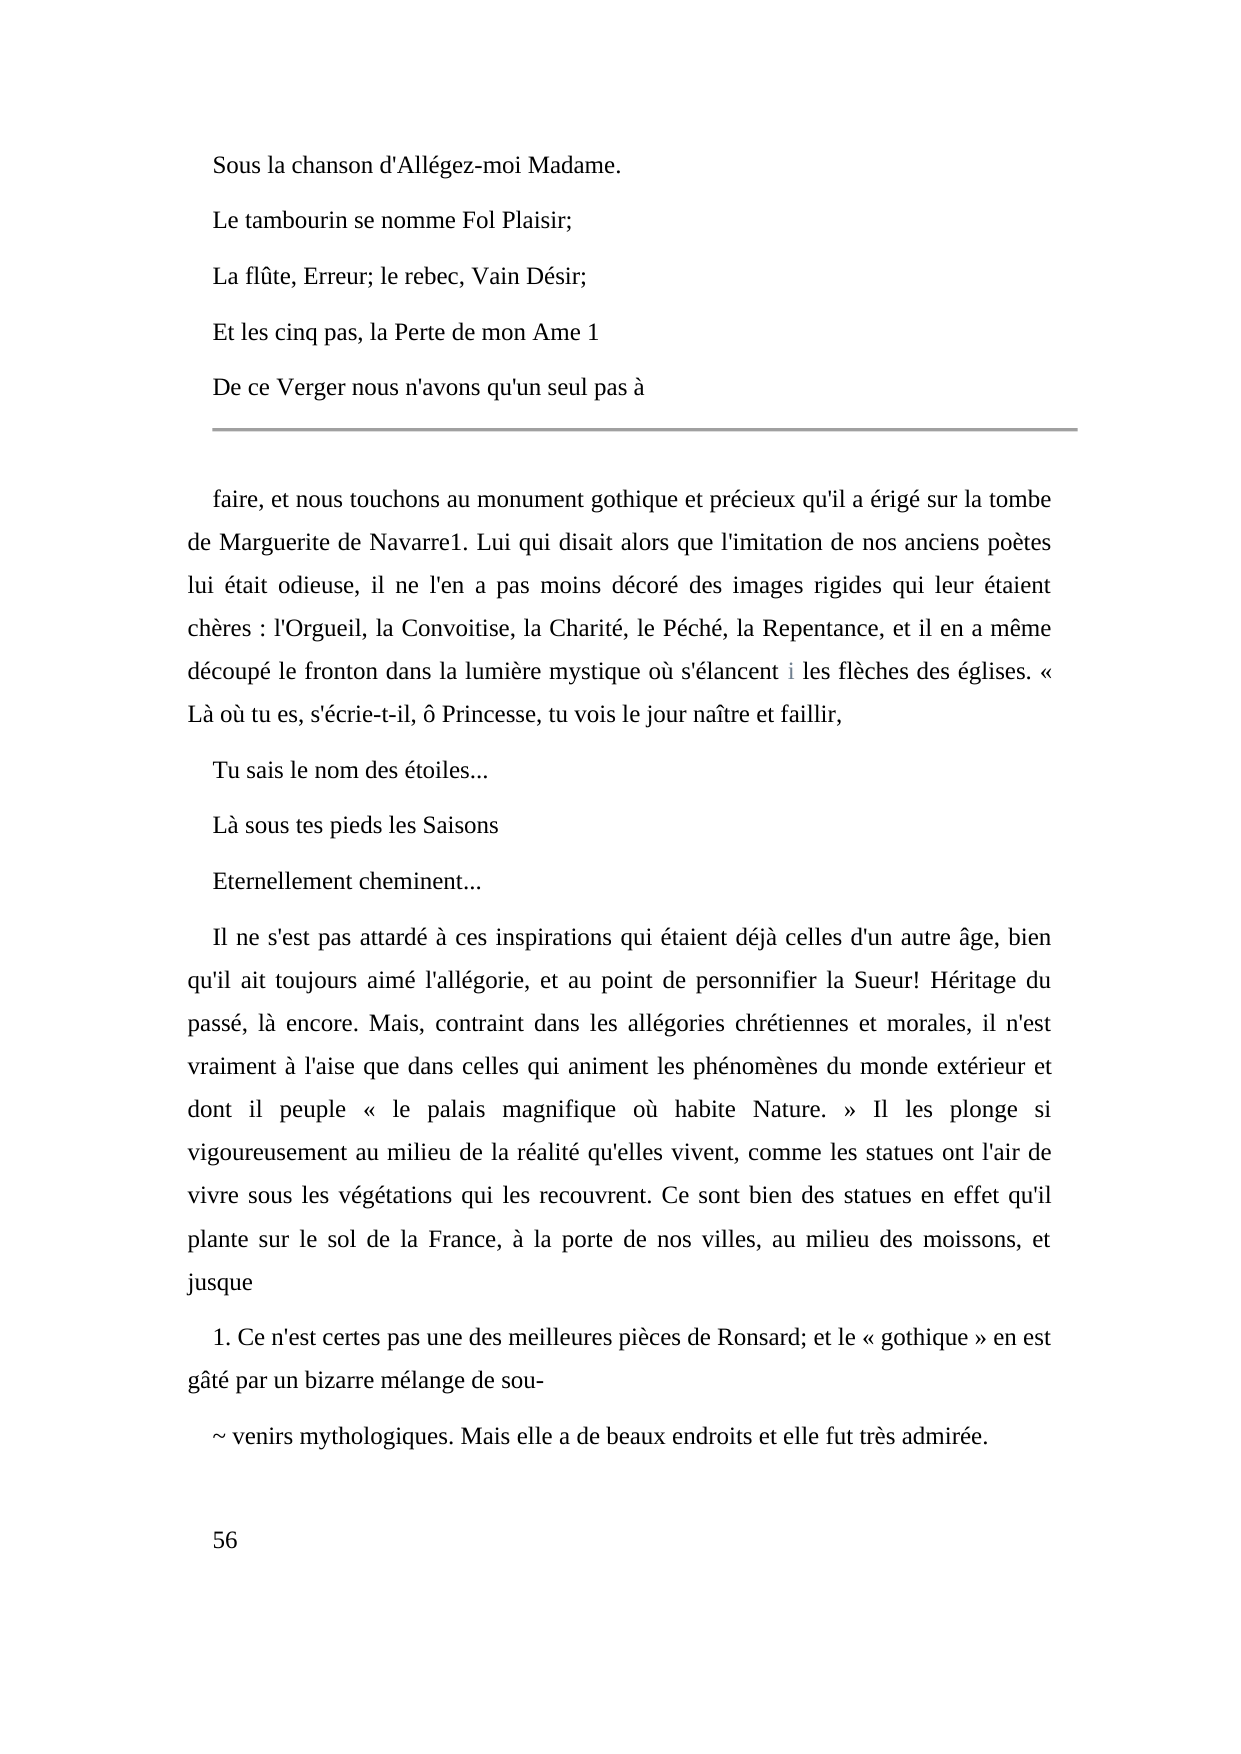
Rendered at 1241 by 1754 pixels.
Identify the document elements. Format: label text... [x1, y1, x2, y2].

text Là sous tes pieds les Saisons [187, 811, 1053, 839]
text Il ne s'est pas attardé à ces inspirations qui étaient déjà celles d'un autre âge, bien qu'il ait toujours aimé l'allégorie, et au point de personnifier la Sueur! Héritage du passé, là encore. Mais, contraint dans les allégories chrétiennes et morales, il n'est vraiment à l'aise que dans celles qui animent les phénomènes du monde extérieur et dont il peuple « le palais magnifique où habite Nature. » Il les plonge si vigoureusement au milieu de la réalité qu'elles vivent, comme les statues ont l'air de vivre sous les végétations qui les recouvrent. Ce sont bien des statues en effet qu'il plante sur le sol de la France, à la porte de nos villes, au milieu des moissons, et jusque [187, 922, 1053, 1296]
text Et les cinq pas, la Perte de mon Ame 1 [187, 317, 1053, 346]
text Tu sais le nom des étoiles... [187, 755, 1053, 784]
text ~ venirs mythologiques. Mais elle a de beaux endroits et elle fut très admirée. [187, 1421, 1053, 1450]
text faire, et nous touchons au monument gothique et précieux qu'il a érigé sur la tombe de Marguerite de Navarre1. Lui qui disait alors que l'imitation de nos anciens poètes lui était odieuse, il ne l'en a pas moins décoré des images rigides qui leur étaient chères : l'Orgueil, la Convoitise, la Charité, le Péché, la Repentance, et il en a même découpé le fronton dans la lumière mystique où s'élancent i les flèches des églises. « Là où tu es, s'écrie-t-il, ô Princesse, tu vois le jour naître et faillir, [187, 484, 1053, 728]
text Eternellement cheminent... [187, 866, 1053, 895]
text Le tambourin se nomme Fol Plaisir; [187, 206, 1053, 234]
text La flûte, Erreur; le rebec, Vain Désir; [187, 261, 1053, 290]
text 1. Ce n'est certes pas une des meilleures pièces de Ronsard; et le « gothique » en est gâté par un bizarre mélange de sou- [187, 1322, 1053, 1394]
text De ce Verger nous n'avons qu'un seul pas à [187, 372, 1053, 401]
text Sous la chanson d'Allégez-moi Madame. [187, 150, 1053, 179]
